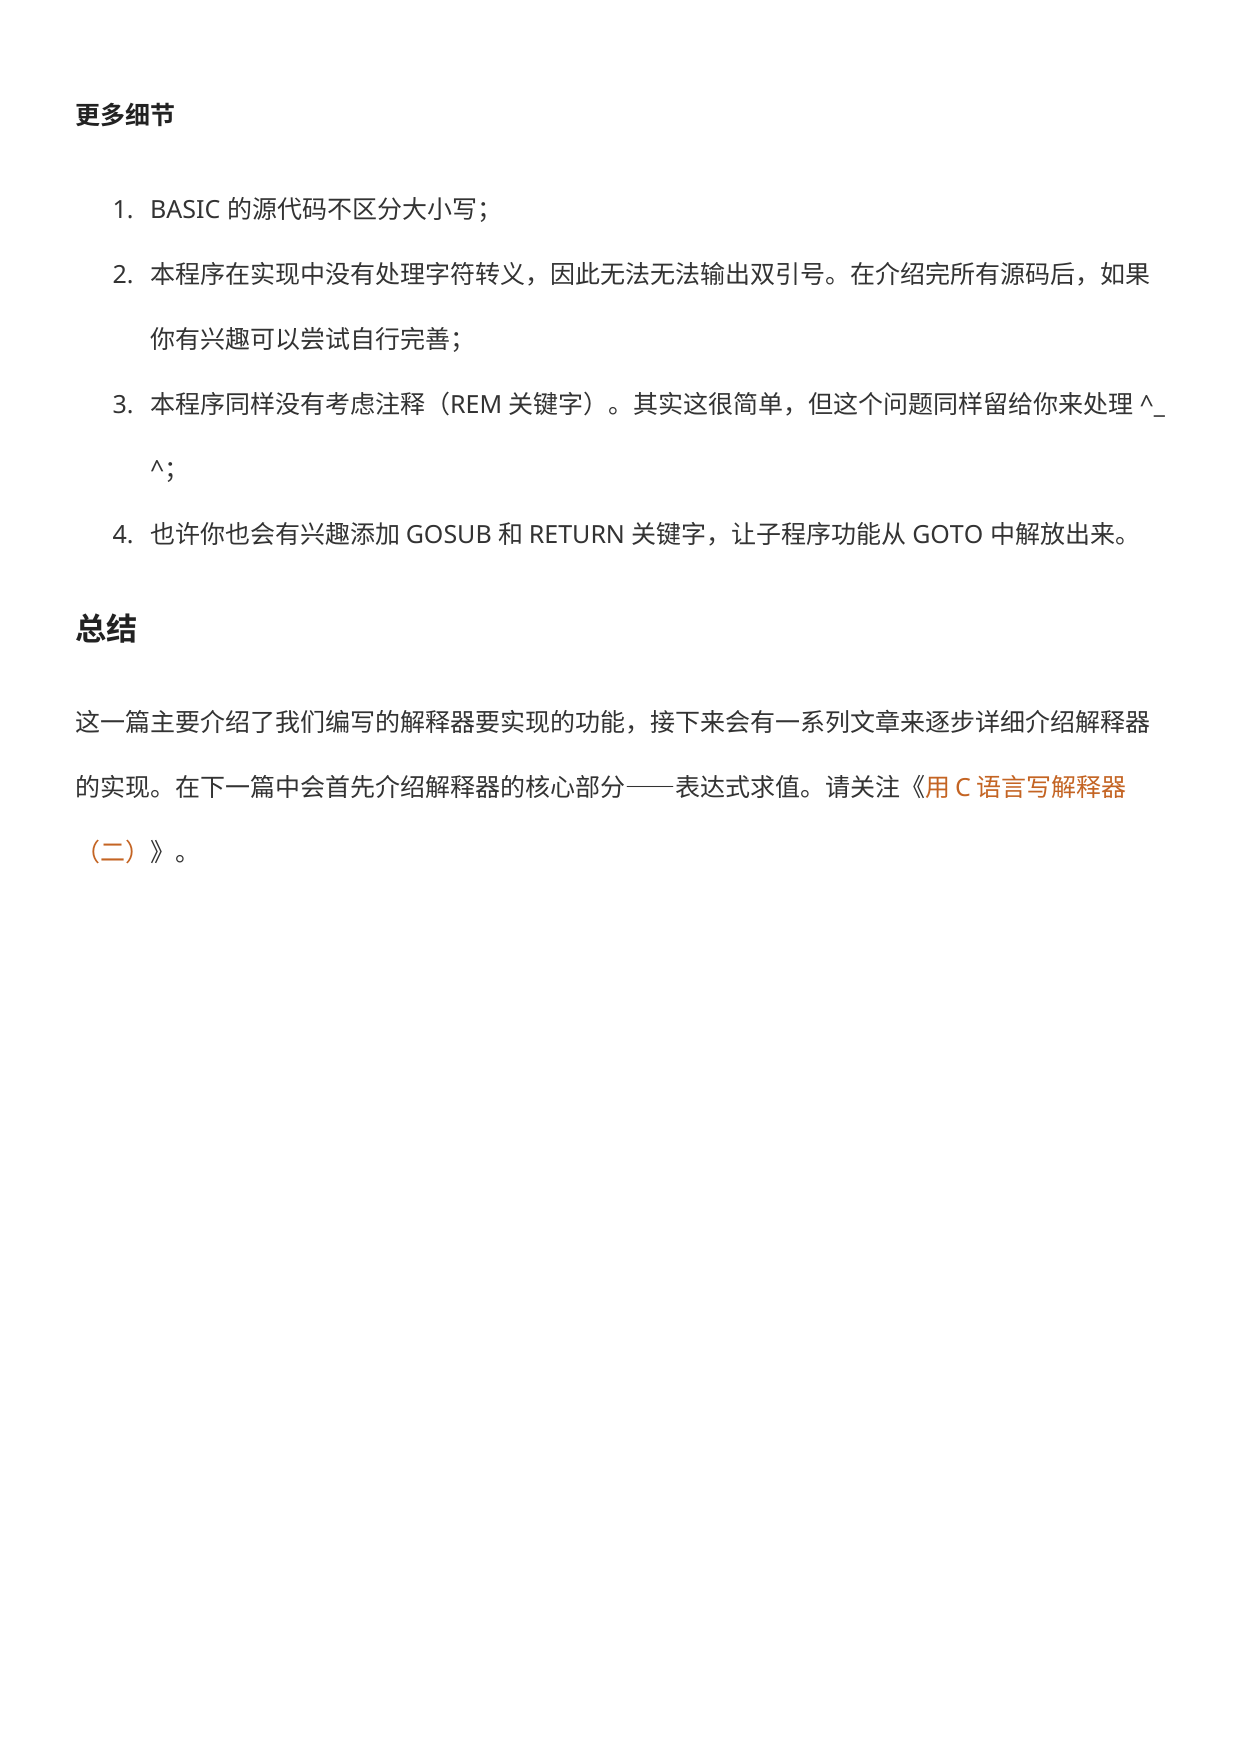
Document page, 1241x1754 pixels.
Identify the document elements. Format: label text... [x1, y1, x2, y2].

list BASIC 的源代码不区分大小写； [112, 175, 1165, 240]
list 本程序在实现中没有处理字符转义，因此无法无法输出双引号。在介绍完所有源码后，如果你有兴趣可以尝试自行完善； [112, 240, 1165, 370]
list 也许你也会有兴趣添加 GOSUB 和 RETURN 关键字，让子程序功能从 GOTO 中解放出来。 [112, 500, 1165, 565]
text 这一篇主要介绍了我们编写的解释器要实现的功能，接下来会有一系列文章来逐步详细介绍解释器的实现。在下一篇中会首先介绍解释器的核心部分——表达式求值。请关注《用C语言写解释器（二）》。 [75, 688, 1165, 883]
list 本程序同样没有考虑注释（REM 关键字）。其实这很简单，但这个问题同样留给你来处理 ^_^； [112, 370, 1165, 500]
text 总结 [75, 594, 1165, 659]
text 更多细节 [75, 81, 1165, 146]
